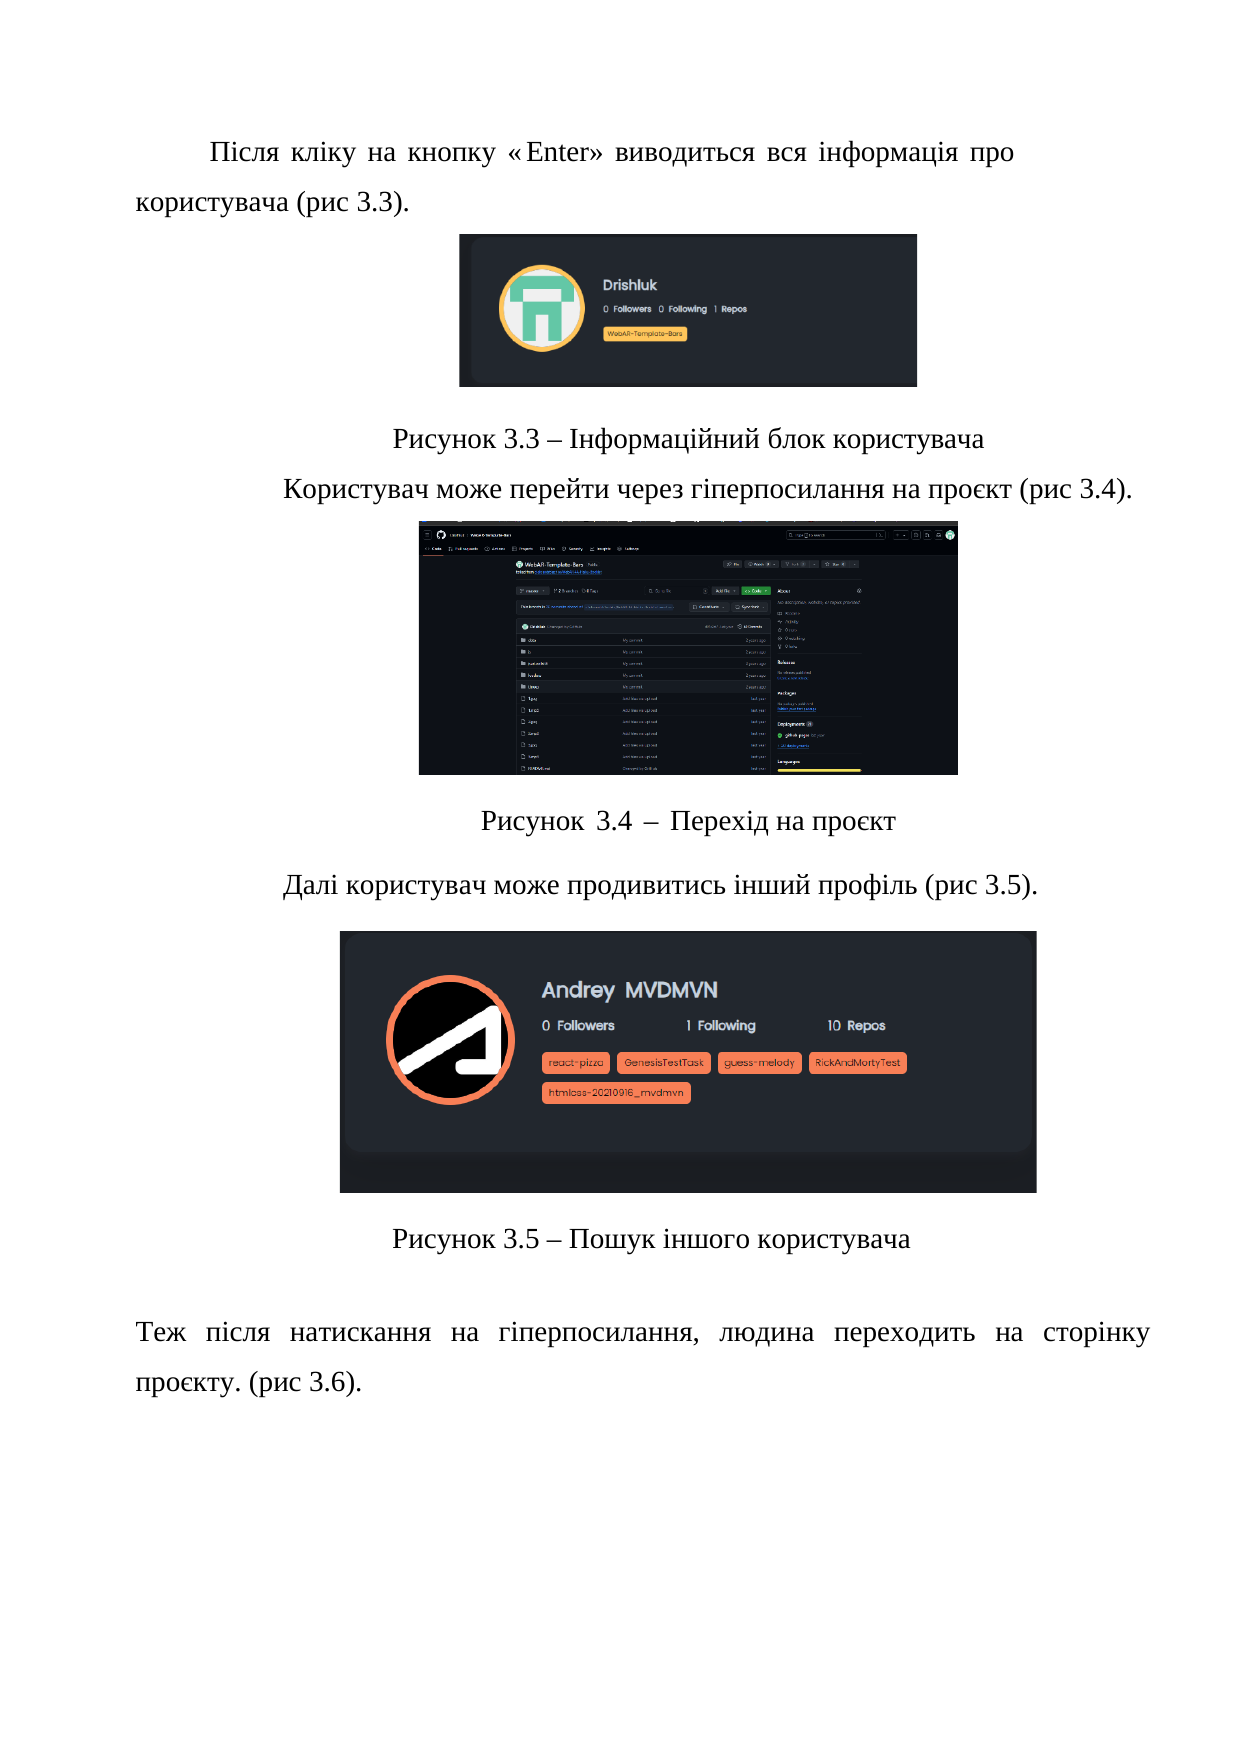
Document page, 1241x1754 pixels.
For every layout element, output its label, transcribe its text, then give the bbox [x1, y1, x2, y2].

text Теж після натискання на гіперпосилання, людина переходить на сторінку проєкту. (рис 3.6). [135, 1314, 1151, 1398]
picture [418, 521, 958, 775]
picture [339, 931, 1037, 1193]
picture [459, 234, 918, 387]
text Користувач може перейти через гіперпосилання на проєкт (рис 3.4). [209, 472, 1167, 505]
text Рисунок 3.4 – Перехід на проєкт [135, 803, 1167, 837]
text Після кліку на кнопку «Enter» виводиться вся інформація про користувача (рис 3.3). [135, 134, 1167, 218]
text Рисунок 3.3 – Інформаційний блок користувача [135, 421, 1167, 455]
text Рисунок 3.5 – Пошук іншого користувача [135, 1221, 1167, 1255]
text Далі користувач може продивитись інший профіль (рис 3.5). [209, 867, 1167, 901]
